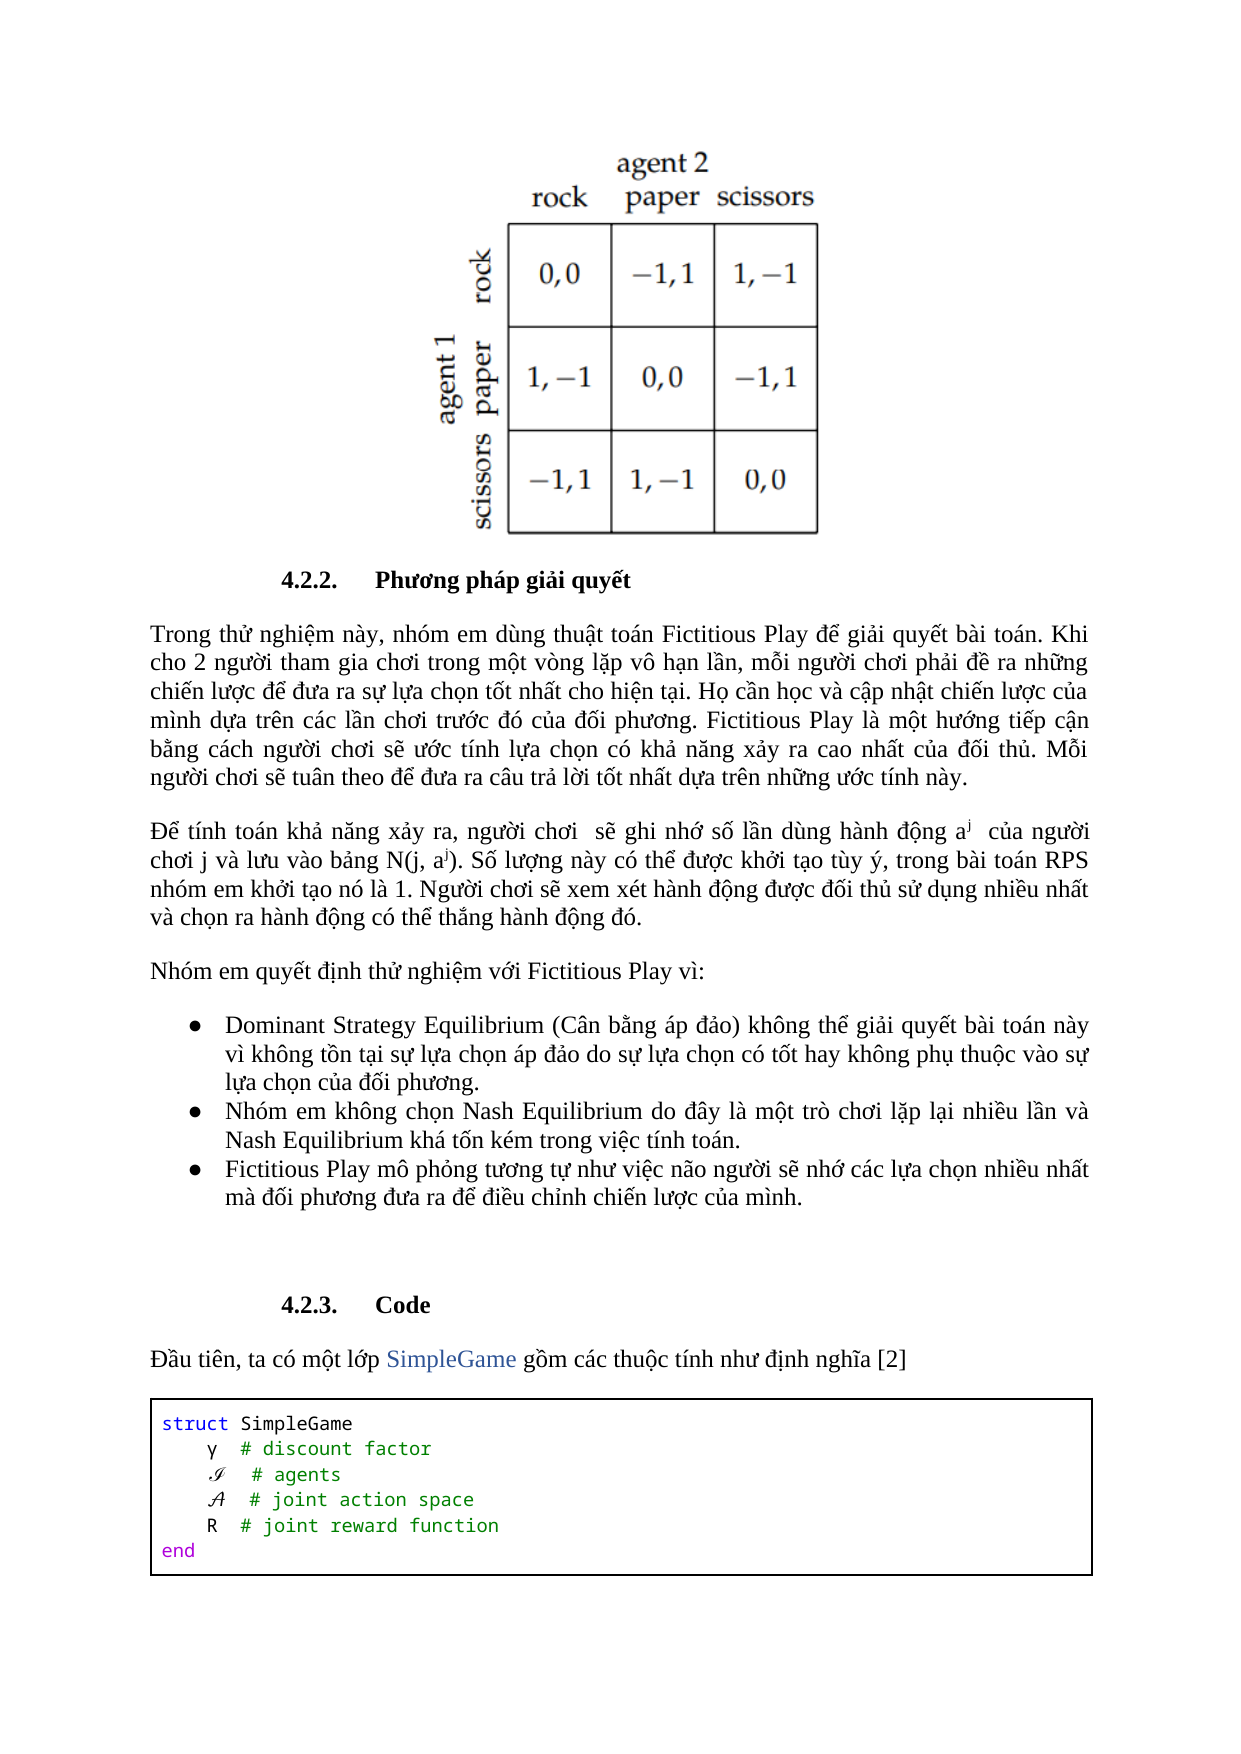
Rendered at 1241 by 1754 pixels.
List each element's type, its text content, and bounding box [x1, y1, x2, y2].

text Trong thử nghiệm này, nhóm em dùng thuật toán Fictitious Play để giải quyết bài toán. Khi cho 2 người tham gia chơi trong một vòng lặp vô hạn lần, mỗi người chơi phải đề ra những chiến lược để đưa ra sự lựa chọn tốt nhất cho hiện tại. Họ cần học và cập nhật chiến lược của mình dựa trên các lần chơi trước đó của đối phương. Fictitious Play là một hướng tiếp cận bằng cách người chơi sẽ ước tính lựa chọn có khả năng xảy ra cao nhất của đối thủ. Mỗi người chơi sẽ tuân theo để đưa ra câu trả lời tốt nhất dựa trên những ước tính này. [150, 619, 1090, 791]
list Code [337, 1290, 1090, 1319]
list Dominant Strategy Equilibrium (Cân bằng áp đảo) không thể giải quyết bài toán này vì không tồn tại sự lựa chọn áp đảo do sự lựa chọn có tốt hay không phụ thuộc vào sự lựa chọn của đối phương. [187, 1010, 1090, 1096]
picture [414, 150, 826, 540]
table_header struct SimpleGame γ # discount factor ℐ # agents 𝒜 # joint action space R # joint reward function end [152, 1400, 1091, 1573]
text Nhóm em quyết định thử nghiệm với Fictitious Play vì: [150, 956, 1090, 985]
list Phương pháp giải quyết [337, 565, 1090, 594]
text Để tính toán khả năng xảy ra, người chơi sẽ ghi nhớ số lần dùng hành động aj của người chơi j và lưu vào bảng N(j, aj). Số lượng này có thể được khởi tạo tùy ý, trong bài toán RPS nhóm em khởi tạo nó là 1. Người chơi sẽ xem xét hành động được đối thủ sử dụng nhiều nhất và chọn ra hành động có thể thắng hành động đó. [150, 816, 1090, 931]
text Đầu tiên, ta có một lớp SimpleGame gồm các thuộc tính như định nghĩa [2] [150, 1344, 1090, 1372]
list Nhóm em không chọn Nash Equilibrium do đây là một trò chơi lặp lại nhiều lần và Nash Equilibrium khá tốn kém trong việc tính toán. [187, 1096, 1090, 1154]
list Fictitious Play mô phỏng tương tự như việc não người sẽ nhớ các lựa chọn nhiều nhất mà đối phương đưa ra để điều chỉnh chiến lược của mình. [187, 1154, 1090, 1211]
